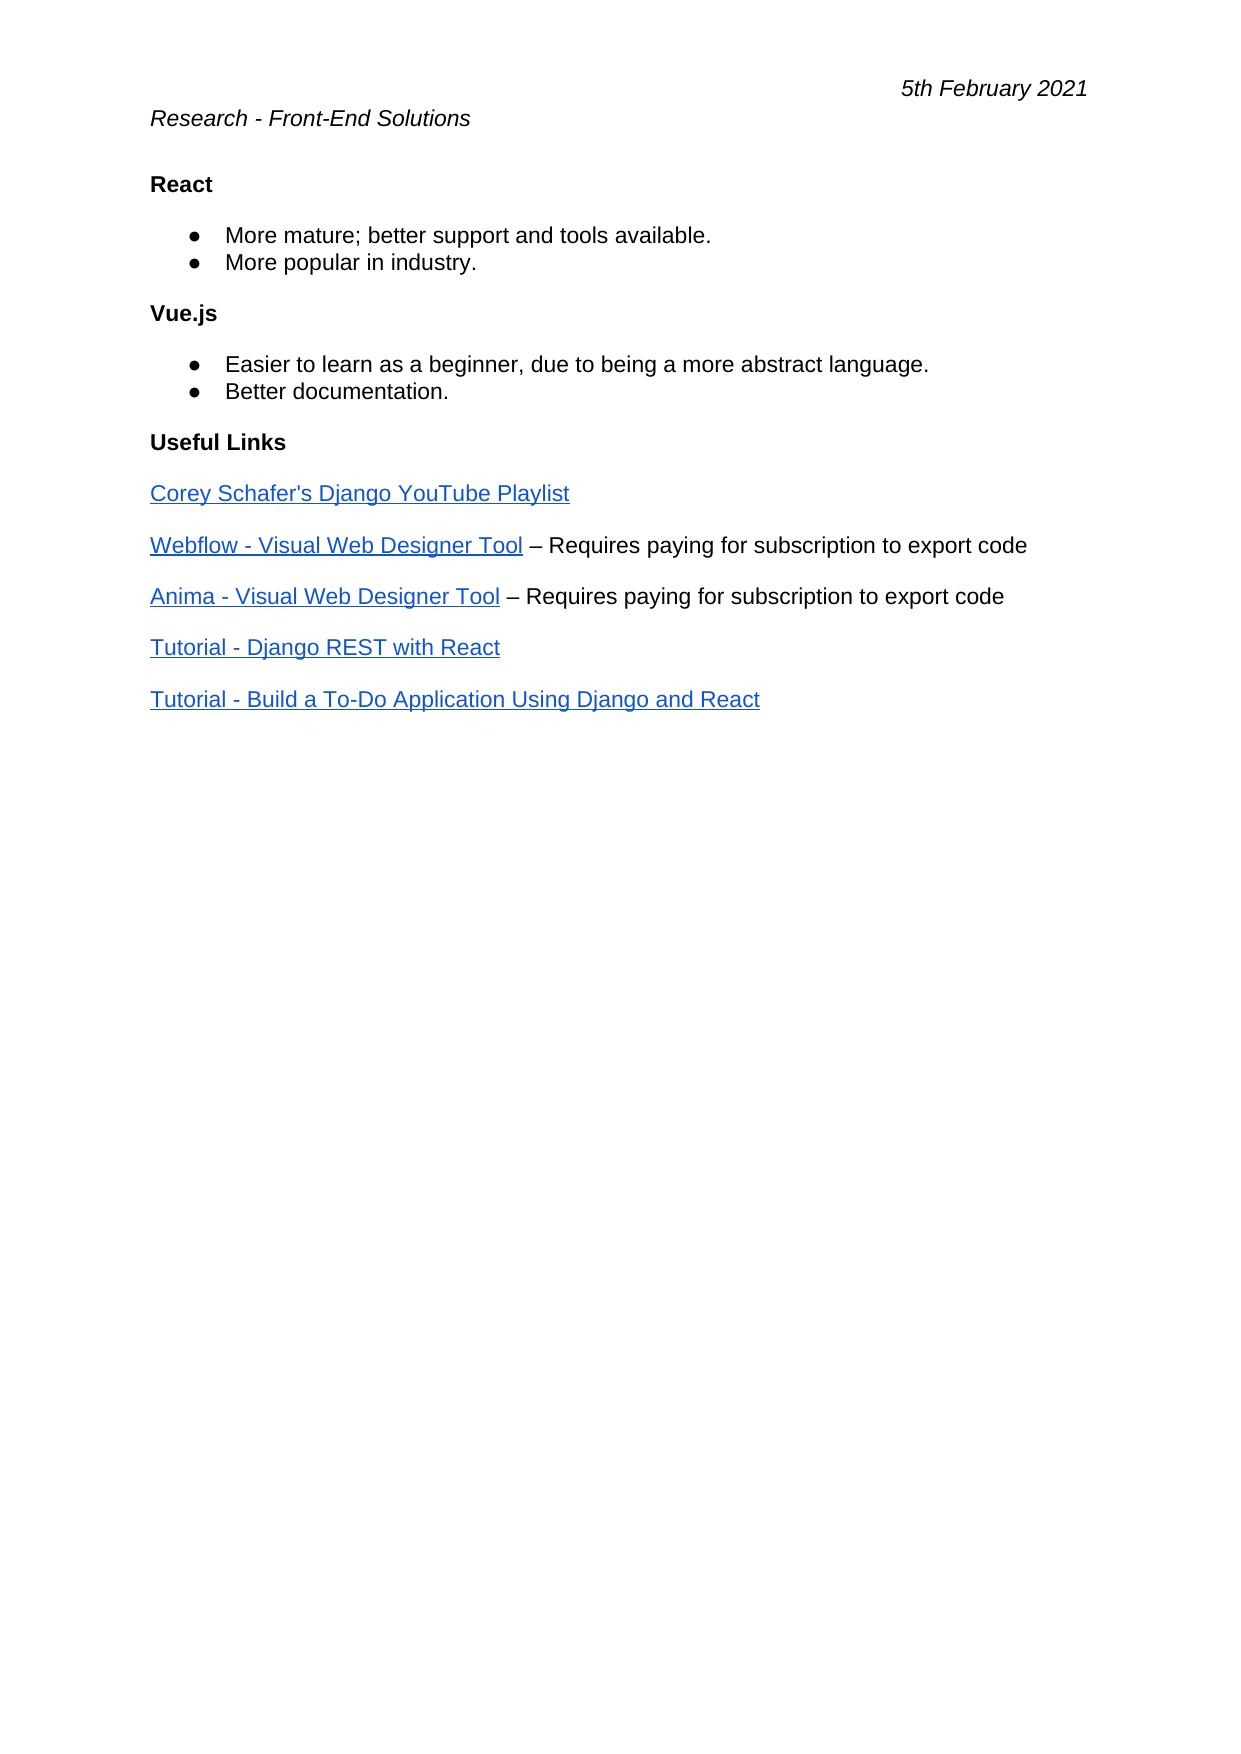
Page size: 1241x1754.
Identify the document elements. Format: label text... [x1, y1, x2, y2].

text Webflow - Visual Web Designer Tool – Requires paying for subscription to export code [150, 532, 1090, 558]
text Tutorial - Django REST with React [150, 634, 1090, 661]
text Tutorial - Build a To-Do Application Using Django and React [150, 686, 1090, 712]
list Better documentation. [187, 378, 1090, 404]
list More popular in industry. [187, 248, 1090, 275]
subtitle Vue.js [150, 300, 1090, 326]
subtitle React [150, 171, 1090, 197]
text Anima - Visual Web Designer Tool – Requires paying for subscription to export code [150, 583, 1090, 609]
text Corey Schafer's Django YouTube Playlist [150, 480, 1090, 507]
list Easier to learn as a beginner, due to being a more abstract language. [187, 351, 1090, 378]
list More mature; better support and tools available. [187, 222, 1090, 248]
subtitle Useful Links [150, 429, 1090, 455]
